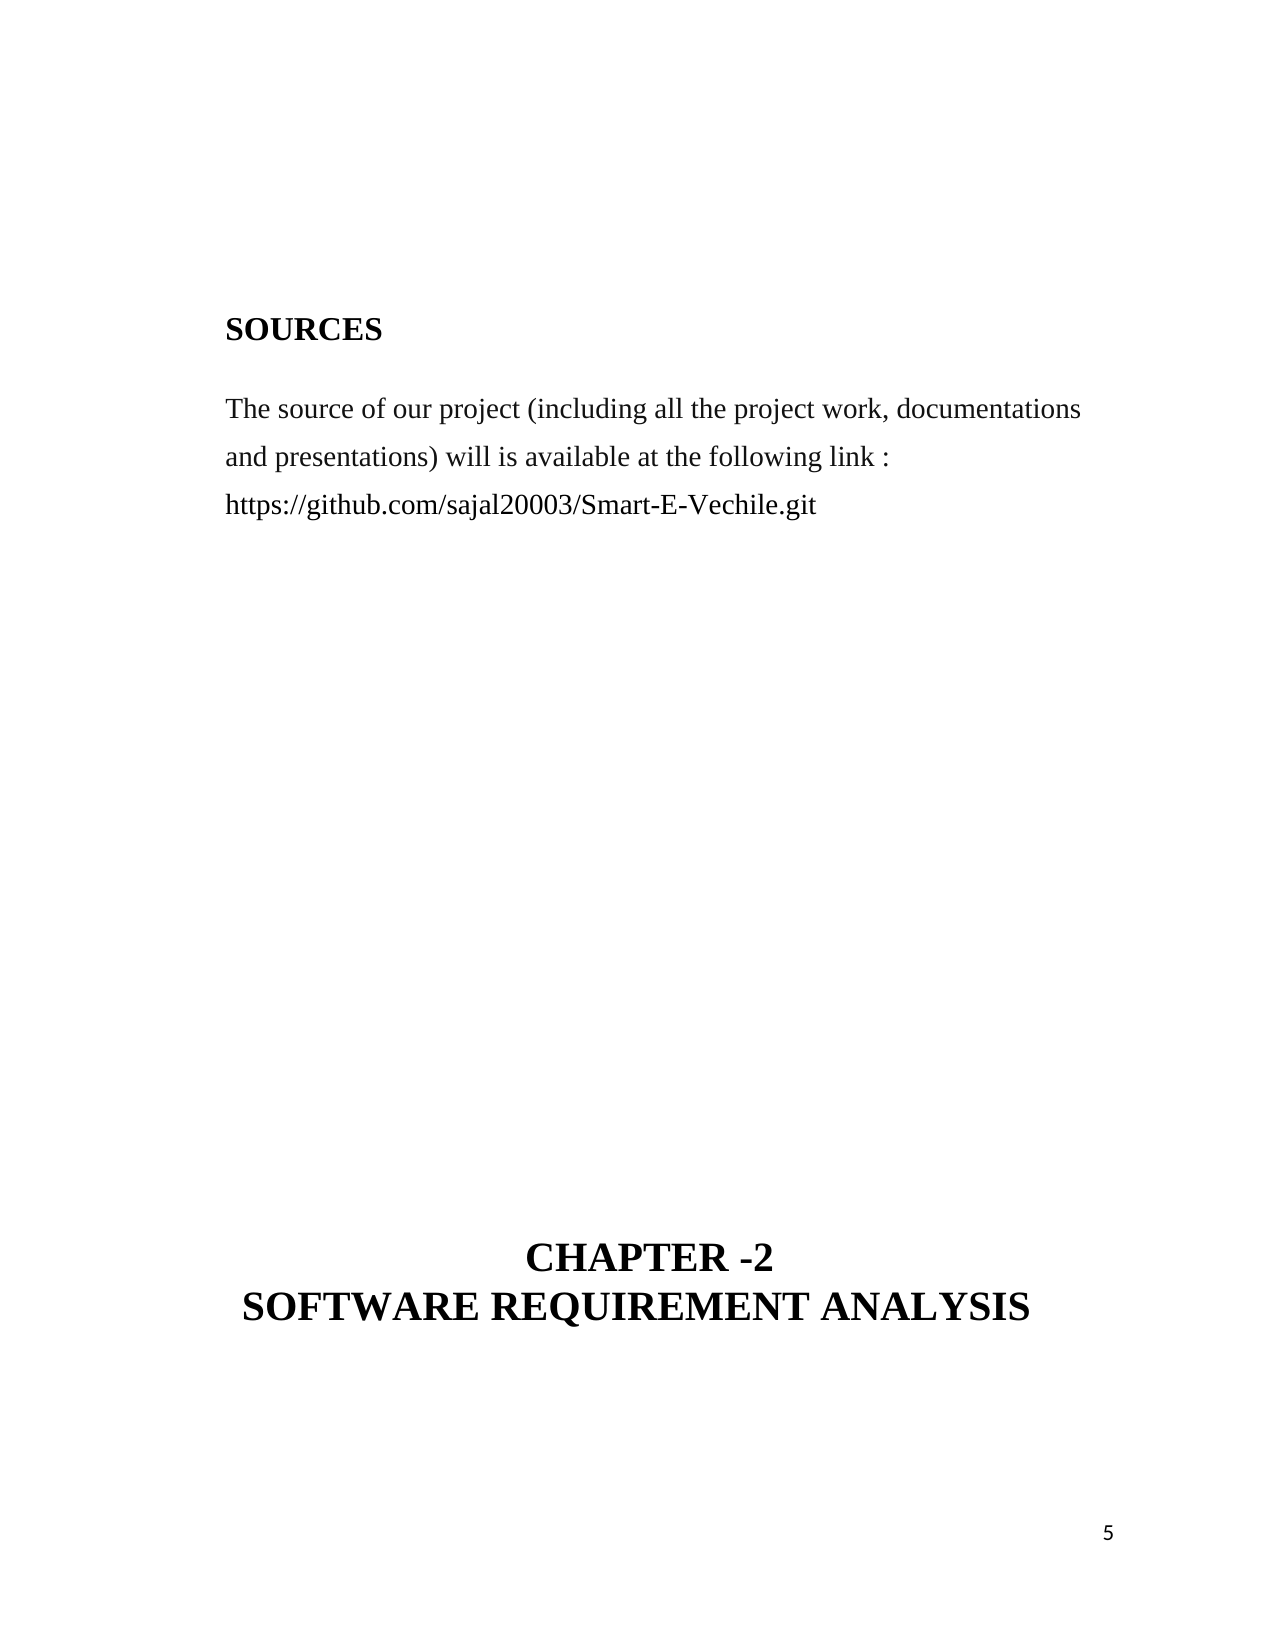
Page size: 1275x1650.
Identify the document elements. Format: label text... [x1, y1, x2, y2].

subtitle CHAPTER -2 [77, 1232, 1221, 1280]
subtitle SOURCES [225, 309, 1221, 347]
text https://github.com/sajal20003/Smart-E-Vechile.git [225, 487, 1128, 521]
text The source of our project (including all the project work, documentations and presentations) will is available at the following link : [225, 391, 1128, 473]
text SOFTWARE REQUIREMENT ANALYSIS [127, 1284, 1076, 1329]
